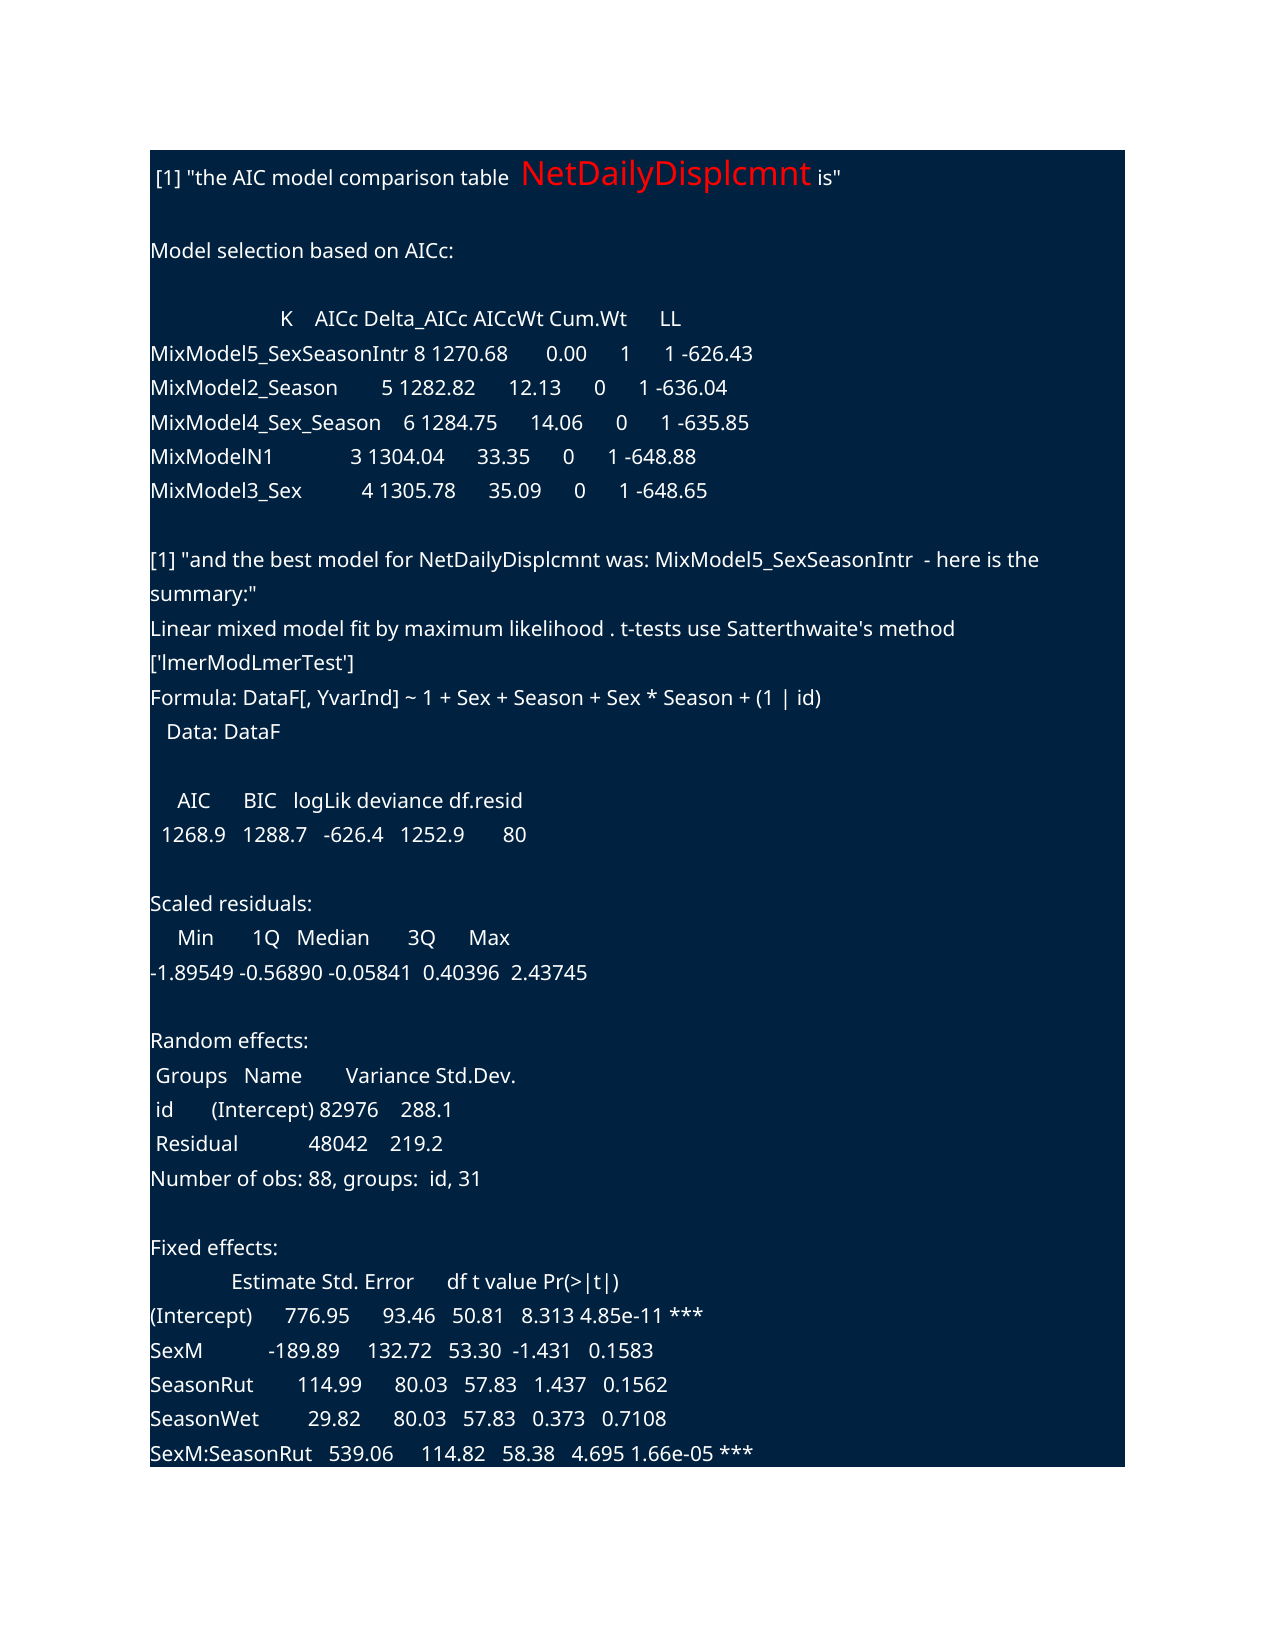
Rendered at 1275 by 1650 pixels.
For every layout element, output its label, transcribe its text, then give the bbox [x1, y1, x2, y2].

text Residual 48042 219.2 [150, 1123, 1125, 1158]
text Min 1Q Median 3Q Max [150, 917, 1125, 952]
text Scaled residuals: [150, 883, 1125, 917]
text MixModel2_Season 5 1282.82 12.13 0 1 -636.04 [150, 367, 1125, 402]
text Random effects: [150, 1020, 1125, 1055]
text Model selection based on AICc: [150, 230, 1125, 264]
text (Intercept) 776.95 93.46 50.81 8.313 4.85e-11 *** [150, 1295, 1125, 1330]
text MixModel4_Sex_Season 6 1284.75 14.06 0 1 -635.85 [150, 402, 1125, 436]
text MixModelN1 3 1304.04 33.35 0 1 -648.88 [150, 436, 1125, 470]
text Number of obs: 88, groups: id, 31 [150, 1158, 1125, 1192]
text -1.89549 -0.56890 -0.05841 0.40396 2.43745 [150, 952, 1125, 986]
text MixModel3_Sex 4 1305.78 35.09 0 1 -648.65 [150, 470, 1125, 505]
text K AICc Delta_AICc AICcWt Cum.Wt LL [150, 298, 1125, 333]
text SexM -189.89 132.72 53.30 -1.431 0.1583 [150, 1330, 1125, 1364]
text Data: DataF [150, 711, 1125, 745]
text 1268.9 1288.7 -626.4 1252.9 80 [150, 814, 1125, 848]
text Fixed effects: [150, 1227, 1125, 1261]
text SeasonWet 29.82 80.03 57.83 0.373 0.7108 [150, 1398, 1125, 1433]
text AIC BIC logLik deviance df.resid [150, 780, 1125, 814]
text Formula: DataF[, YvarInd] ~ 1 + Sex + Season + Sex * Season + (1 | id) [150, 677, 1125, 711]
text [1] "and the best model for NetDailyDisplcmnt was: MixModel5_SexSeasonIntr - here is the summary:" [150, 539, 1125, 608]
text Groups Name Variance Std.Dev. [150, 1055, 1125, 1089]
text [1] "the AIC model comparison table NetDailyDisplcmnt is" [150, 150, 1125, 195]
text Estimate Std. Error df t value Pr(>|t|) [150, 1261, 1125, 1295]
text id (Intercept) 82976 288.1 [150, 1089, 1125, 1123]
text SexM:SeasonRut 539.06 114.82 58.38 4.695 1.66e-05 *** [150, 1433, 1125, 1467]
text MixModel5_SexSeasonIntr 8 1270.68 0.00 1 1 -626.43 [150, 333, 1125, 367]
text Linear mixed model fit by maximum likelihood . t-tests use Satterthwaite's method ['lmerModLmerTest'] [150, 608, 1125, 677]
text SeasonRut 114.99 80.03 57.83 1.437 0.1562 [150, 1364, 1125, 1398]
